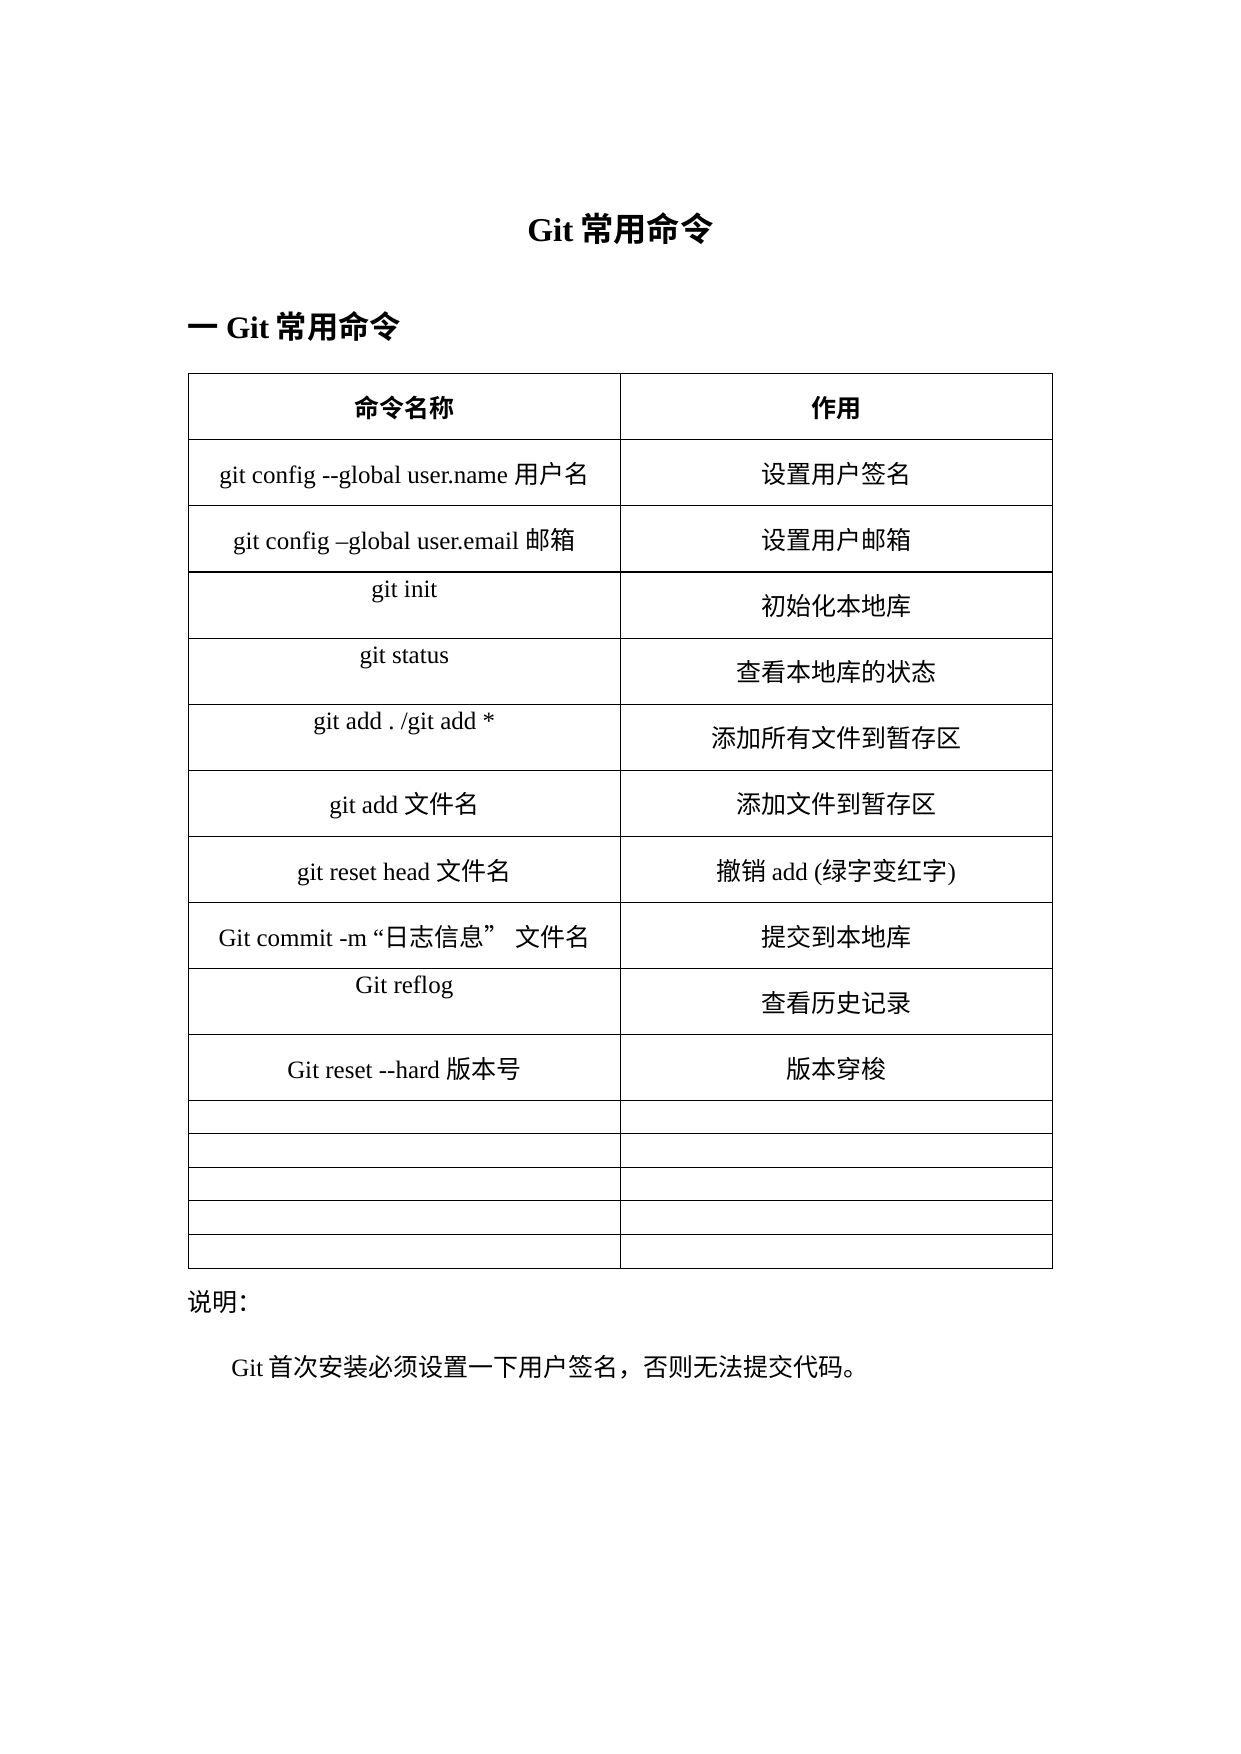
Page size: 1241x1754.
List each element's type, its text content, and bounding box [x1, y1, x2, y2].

table_cell Git commit -m “日志信息” 文件名 [189, 903, 620, 968]
table_cell 添加文件到暂存区 [621, 771, 1052, 836]
table_cell 撤销add (绿字变红字) [621, 837, 1052, 902]
table_cell git config --global user.name 用户名 [189, 440, 620, 505]
table_cell 版本穿梭 [621, 1035, 1052, 1100]
table_cell [621, 1134, 1052, 1167]
table_cell [621, 1168, 1052, 1200]
table_cell git add . /git add * [189, 705, 620, 769]
table_cell git reset head 文件名 [189, 837, 620, 902]
table_cell git config –global user.email 邮箱 [189, 506, 620, 571]
table_cell [189, 1201, 620, 1234]
table_cell [189, 1235, 620, 1267]
subtitle 一 Git常用命令 [187, 292, 1053, 357]
table_cell Git reset --hard 版本号 [189, 1035, 620, 1100]
table_cell 查看历史记录 [621, 969, 1052, 1034]
table_cell git status [189, 639, 620, 703]
table_cell git add 文件名 [189, 771, 620, 836]
table_cell 添加所有文件到暂存区 [621, 705, 1052, 769]
table_cell [621, 1101, 1052, 1133]
table_header 命令名称 [189, 374, 620, 439]
table_cell 设置用户签名 [621, 440, 1052, 505]
table_cell [189, 1101, 620, 1133]
table_cell [189, 1134, 620, 1167]
table_cell [621, 1201, 1052, 1234]
table_cell git init [189, 573, 620, 637]
table_cell [189, 1168, 620, 1200]
table_cell 初始化本地库 [621, 573, 1052, 637]
table_cell Git reflog [189, 969, 620, 1034]
table_cell [621, 1235, 1052, 1267]
text 说明： [187, 1269, 1053, 1333]
table_cell 提交到本地库 [621, 903, 1052, 968]
text Git首次安装必须设置一下用户签名，否则无法提交代码。 [187, 1333, 1053, 1398]
table_cell 设置用户邮箱 [621, 506, 1052, 571]
table_cell 查看本地库的状态 [621, 639, 1052, 703]
table_header 作用 [621, 374, 1052, 439]
subtitle Git常用命令 [187, 194, 1053, 259]
